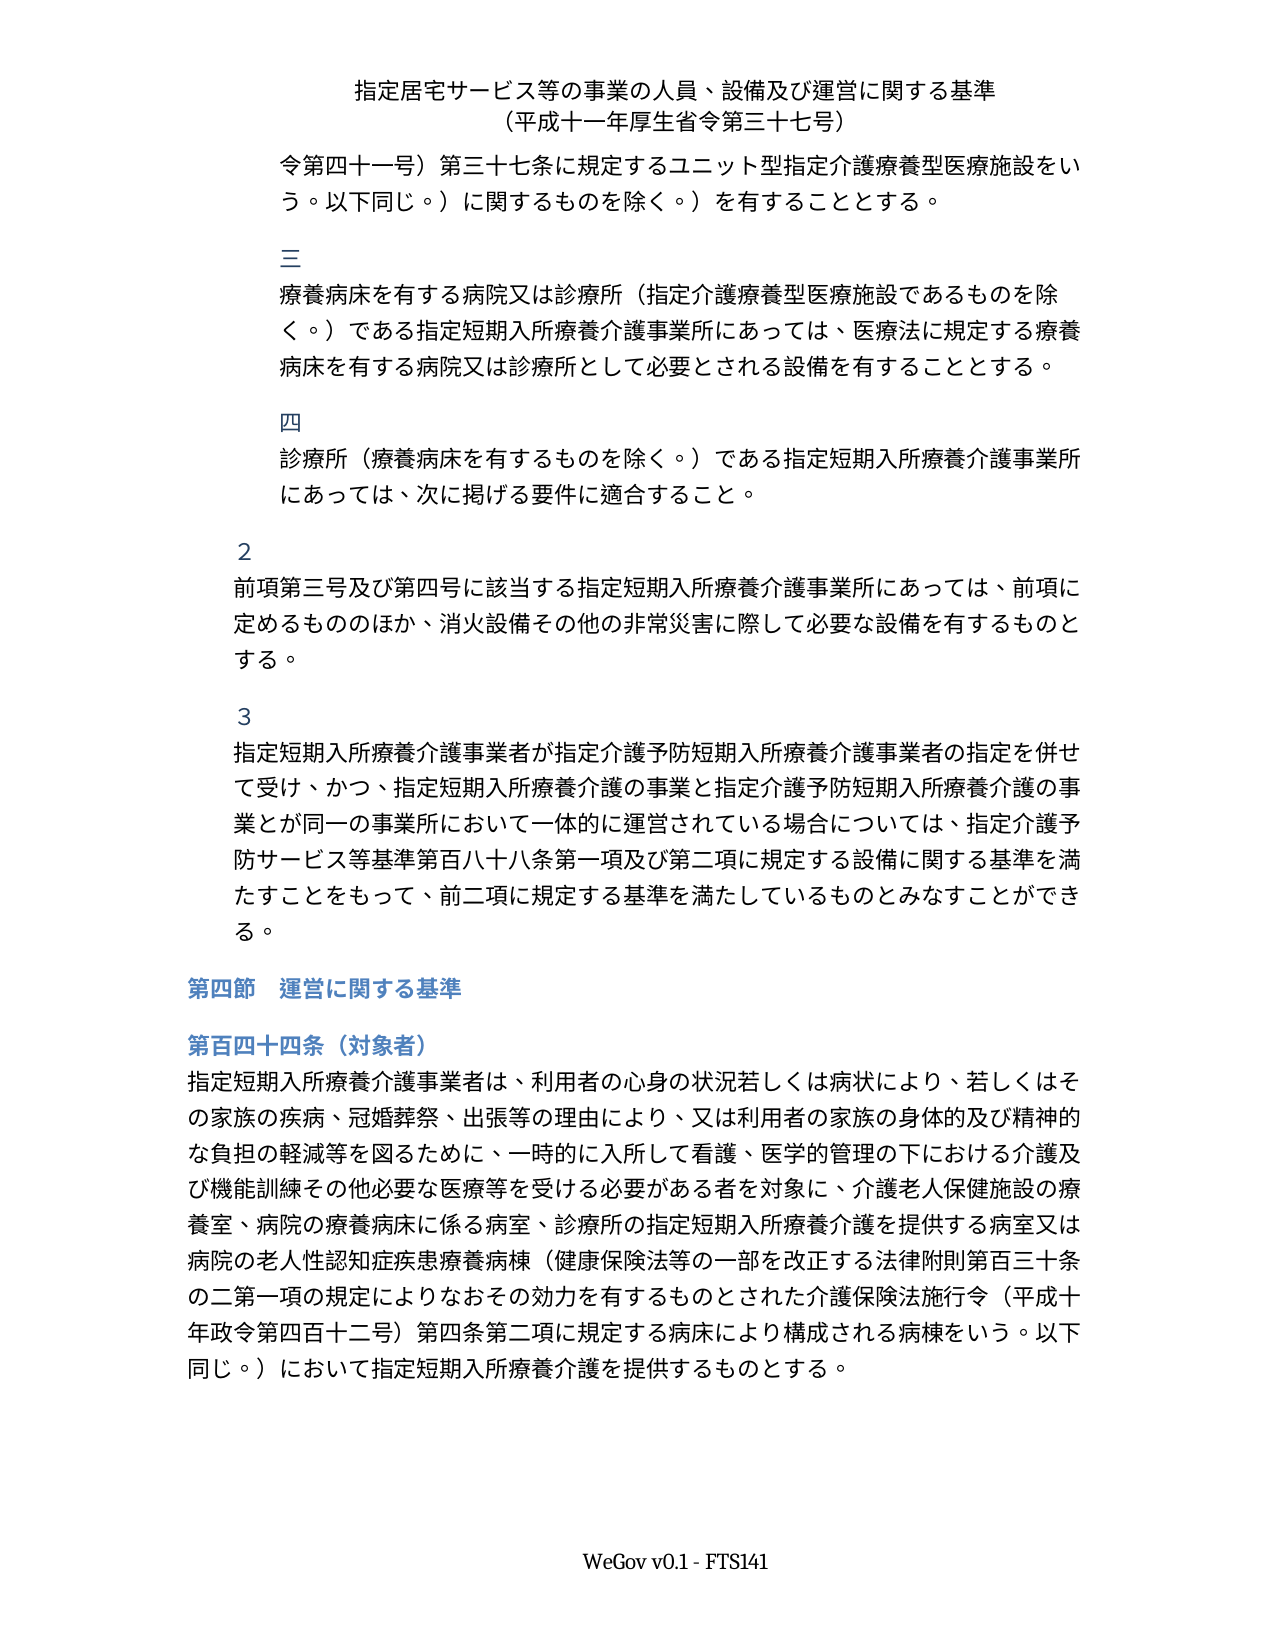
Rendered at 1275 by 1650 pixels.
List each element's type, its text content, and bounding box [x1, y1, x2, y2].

text 指定短期入所療養介護事業者は、利用者の心身の状況若しくは病状により、若しくはその家族の疾病、冠婚葬祭、出張等の理由により、又は利用者の家族の身体的及び精神的な負担の軽減等を図るために、一時的に入所して看護、医学的管理の下における介護及び機能訓練その他必要な医療等を受ける必要がある者を対象に、介護老人保健施設の療養室、病院の療養病床に係る病室、診療所の指定短期入所療養介護を提供する病室又は病院の老人性認知症疾患療養病棟（健康保険法等の一部を改正する法律附則第百三十条の二第一項の規定によりなおその効力を有するものとされた介護保険法施行令（平成十年政令第四百十二号）第四条第二項に規定する病床により構成される病棟をいう。以下同じ。）において指定短期入所療養介護を提供するものとする。 [187, 1066, 1087, 1384]
text 療養病床を有する病院又は診療所（指定介護療養型医療施設であるものを除く。）である指定短期入所療養介護事業所にあっては、医療法に規定する療養病床を有する病院又は診療所として必要とされる設備を有することとする。 [279, 279, 1087, 382]
subtitle 四 [279, 407, 1087, 438]
subtitle ３ [233, 701, 1087, 732]
subtitle 第百四十四条（対象者） [187, 1030, 1087, 1061]
subtitle 三 [279, 243, 1087, 274]
text 診療所（療養病床を有するものを除く。）である指定短期入所療養介護事業所にあっては、次に掲げる要件に適合すること。 [279, 443, 1087, 510]
text 指定短期入所療養介護事業者が指定介護予防短期入所療養介護事業者の指定を併せて受け、かつ、指定短期入所療養介護の事業と指定介護予防短期入所療養介護の事業とが同一の事業所において一体的に運営されている場合については、指定介護予防サービス等基準第百八十八条第一項及び第二項に規定する設備に関する基準を満たすことをもって、前二項に規定する基準を満たしているものとみなすことができる。 [233, 736, 1087, 947]
subtitle ２ [233, 536, 1087, 567]
text 前項第三号及び第四号に該当する指定短期入所療養介護事業所にあっては、前項に定めるもののほか、消火設備その他の非常災害に際して必要な設備を有するものとする。 [233, 572, 1087, 675]
subtitle 第四節 運営に関する基準 [187, 973, 1087, 1004]
